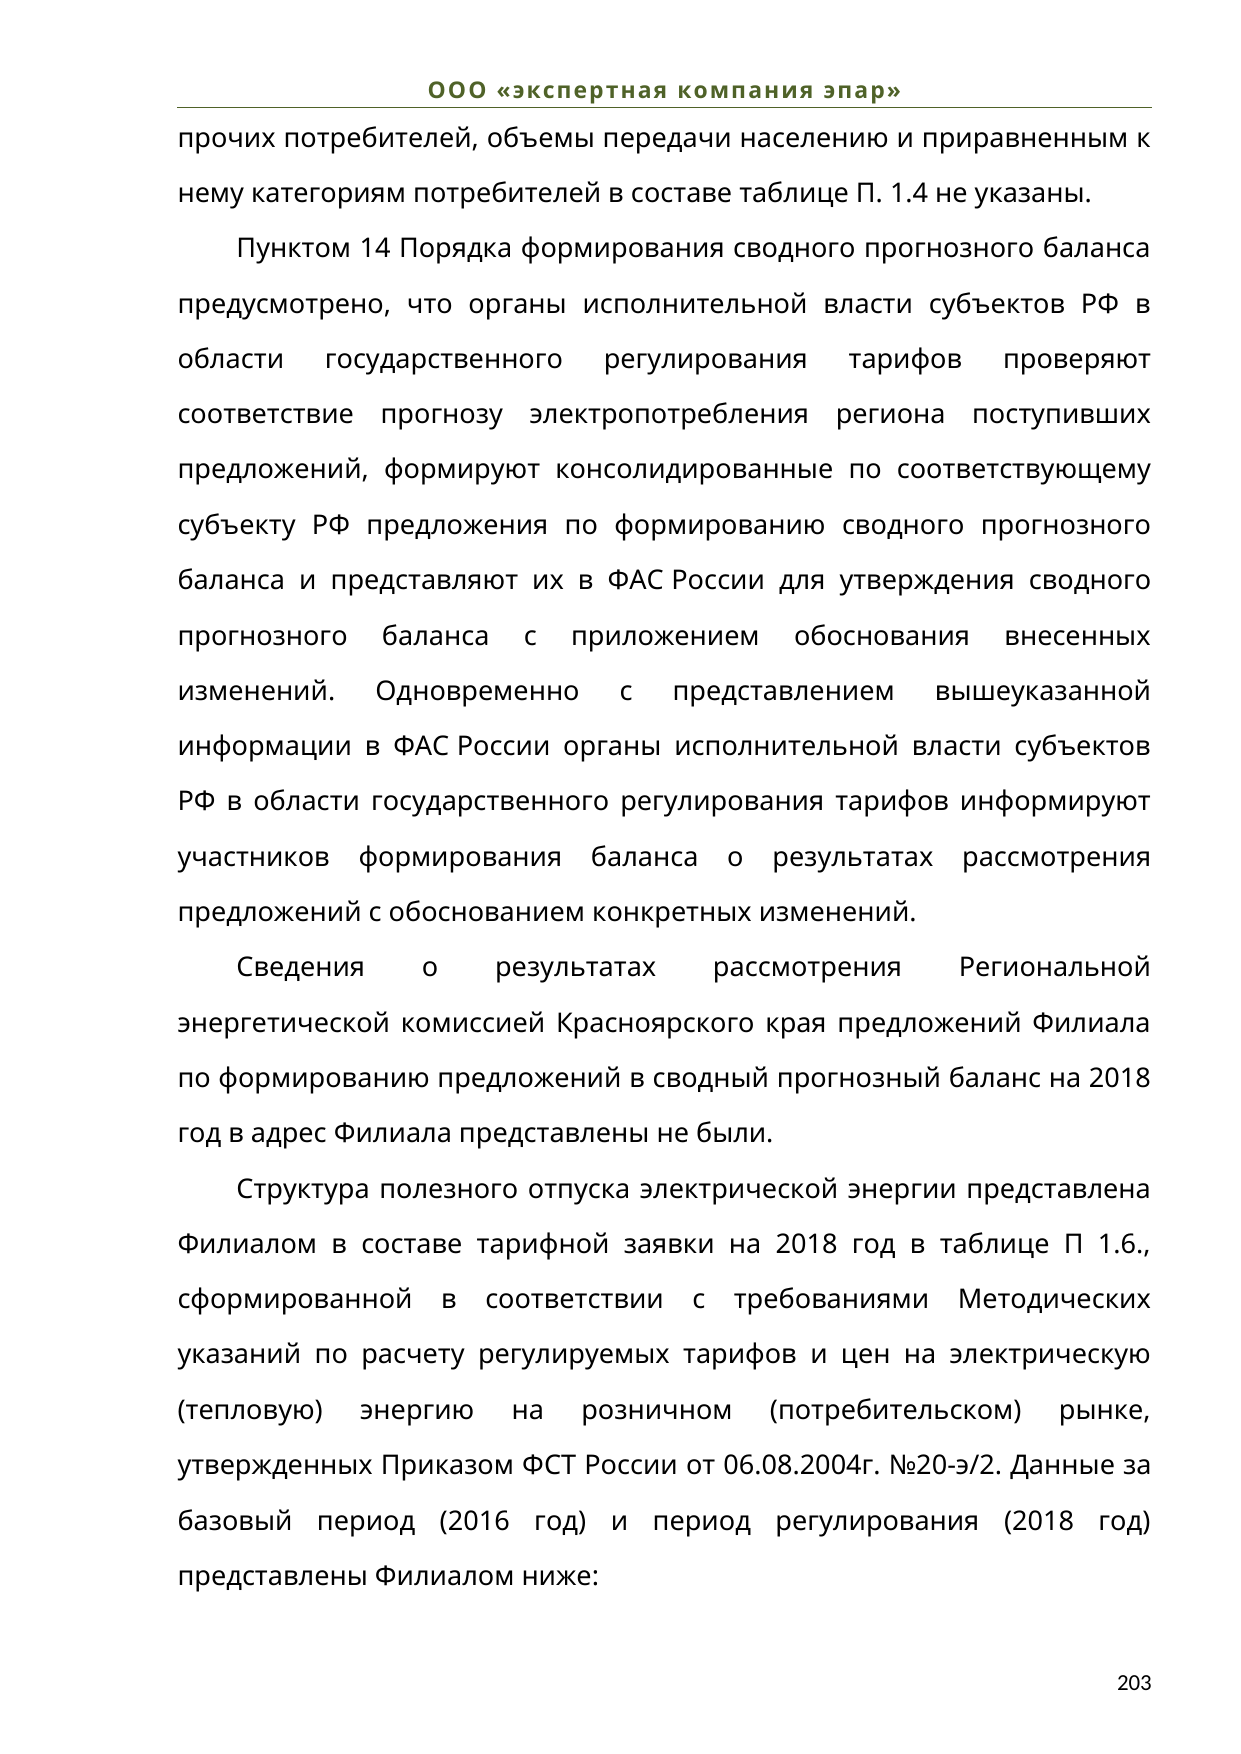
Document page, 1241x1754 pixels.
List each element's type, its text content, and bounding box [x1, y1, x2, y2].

text Пунктом 14 Порядка формирования сводного прогнозного баланса предусмотрено, что органы исполнительной власти субъектов РФ в области государственного регулирования тарифов проверяют соответствие прогнозу электропотребления региона поступивших предложений, формируют консолидированные по соответствующему субъекту РФ предложения по формированию сводного прогнозного баланса и представляют их в ФАС России для утверждения сводного прогнозного баланса с приложением обоснования внесенных изменений. Одновременно с представлением вышеуказанной информации в ФАС России органы исполнительной власти субъектов РФ в области государственного регулирования тарифов информируют участников формирования баланса о результатах рассмотрения предложений с обоснованием конкретных изменений. [177, 229, 1152, 929]
text Структура полезного отпуска электрической энергии представлена Филиалом в составе тарифной заявки на 2018 год в таблице П 1.6., сформированной в соответствии с требованиями Методических указаний по расчету регулируемых тарифов и цен на электрическую (тепловую) энергию на розничном (потребительском) рынке, утвержденных Приказом ФСТ России от 06.08.2004г. №20-э/2. Данные за базовый период (2016 год) и период регулирования (2018 год) представлены Филиалом ниже: [177, 1169, 1152, 1593]
text Сведения о результатах рассмотрения Региональной энергетической комиссией Красноярского края предложений Филиала по формированию предложений в сводный прогнозный баланс на 2018 год в адрес Филиала представлены не были. [177, 948, 1152, 1151]
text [177, 118, 1152, 210]
